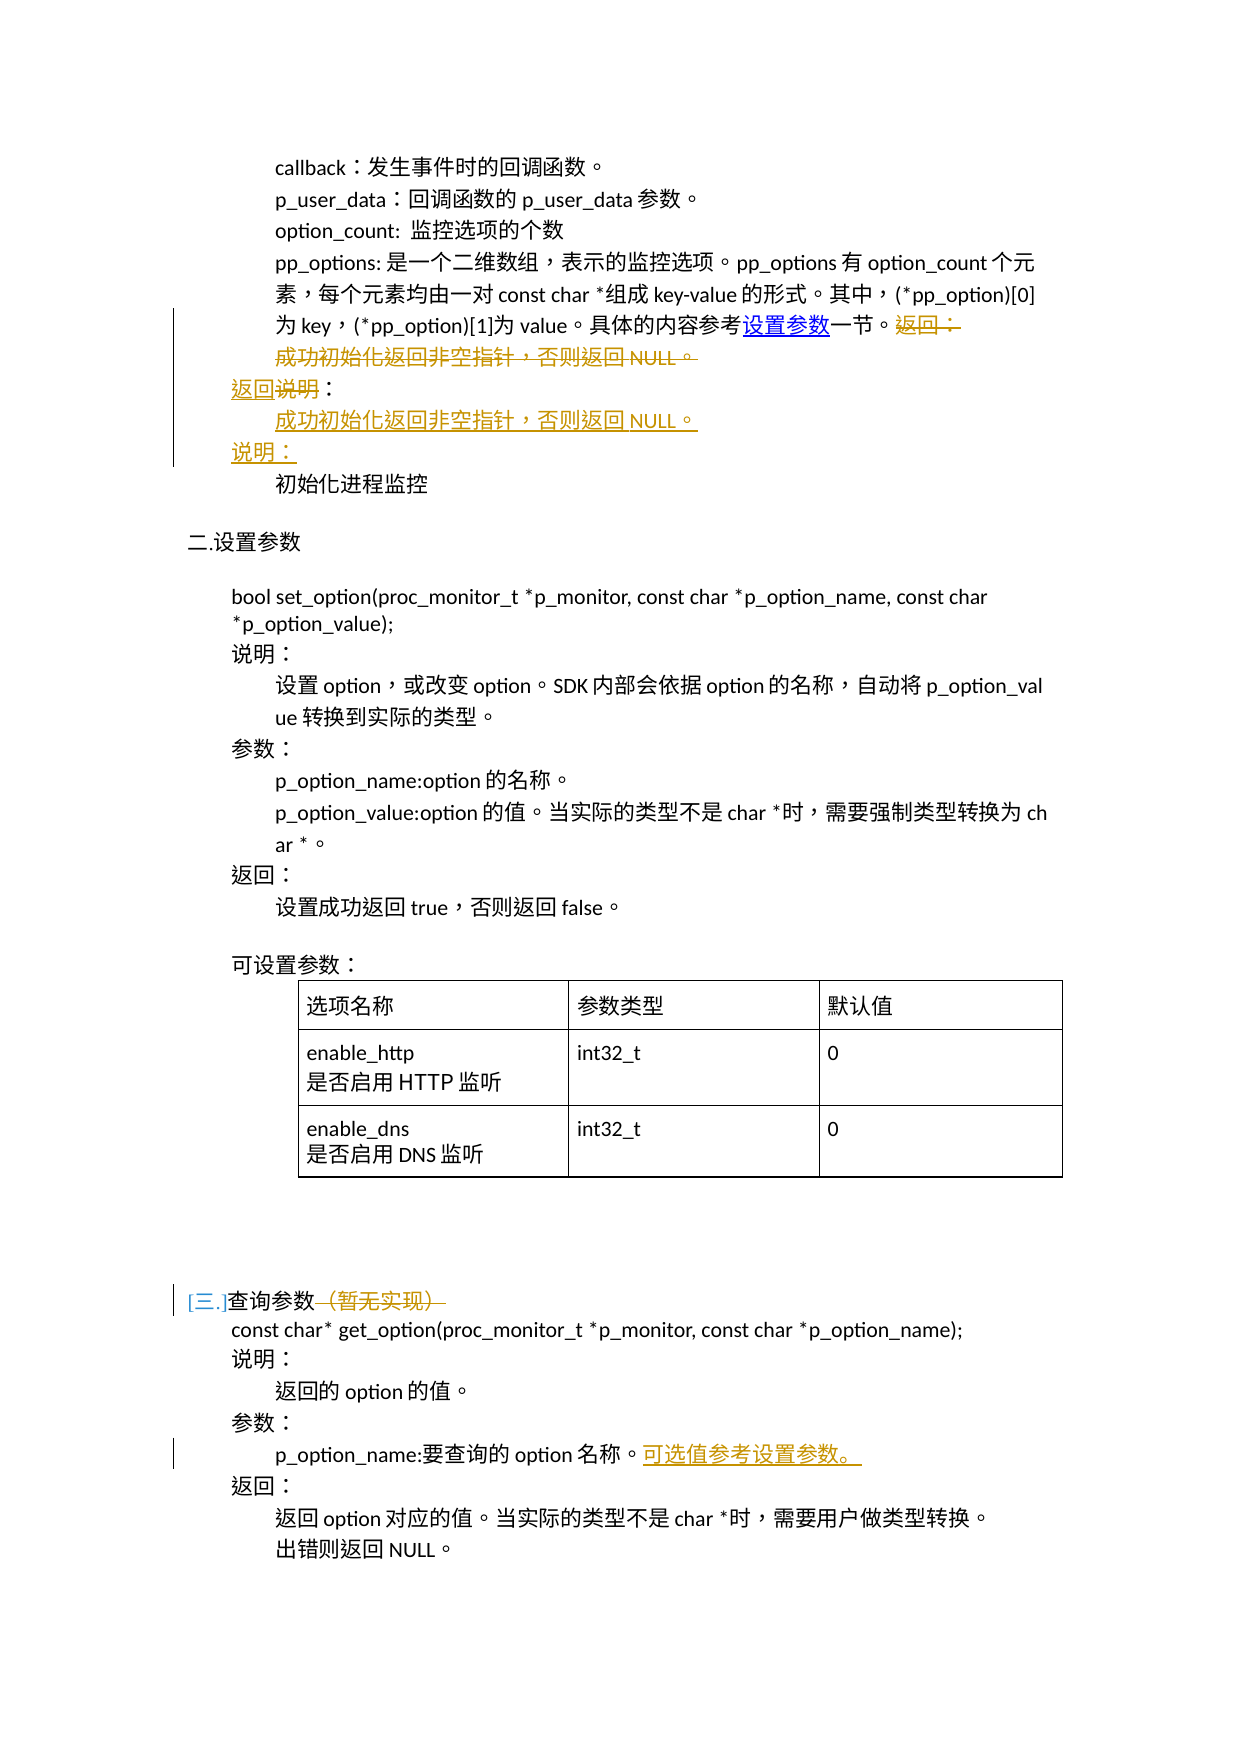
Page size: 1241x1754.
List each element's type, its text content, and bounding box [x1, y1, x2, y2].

text 设置成功返回true，否则返回false。 [275, 890, 1053, 922]
text 出错则返回NULL。 [275, 1532, 1053, 1564]
table_header 参数类型 [569, 981, 819, 1029]
text 参数： [231, 1406, 1053, 1437]
table_cell int32_t [569, 1030, 819, 1105]
text 返回option对应的值。当实际的类型不是char *时，需要用户做类型转换。 [275, 1501, 1053, 1532]
text 可设置参数： [231, 948, 1053, 980]
table_cell enable_http 是否启用HTTP监听 [299, 1030, 568, 1105]
text 初始化进程监控 [231, 467, 1053, 498]
list 设置参数 [187, 525, 1053, 557]
text p_option_name:要查询的option名称。 [275, 1437, 1053, 1469]
table_header 选项名称 [299, 981, 568, 1029]
table_header 默认值 [820, 981, 1062, 1029]
text 说明： [231, 1342, 1053, 1374]
text p_user_data：回调函数的p_user_data参数。 [275, 182, 1053, 213]
text ： [231, 372, 1053, 403]
text const char* get_option(proc_monitor_t *p_monitor, const char *p_option_name); [231, 1316, 1053, 1342]
table_cell enable_dns 是否启用DNS监听 [299, 1106, 568, 1176]
table_cell 0 [820, 1106, 1062, 1176]
table_cell int32_t [569, 1106, 819, 1176]
list 查询参数 [187, 1284, 1053, 1316]
text 返回： [231, 858, 1053, 890]
text pp_options: 是一个二维数组，表示的监控选项。pp_options有option_count个元素，每个元素均由一对const char *组成key-value的形式。其中，(*pp_option)[0]为key，(*pp_option)[1]为value。具体的内容参考设置参数一节。 [275, 245, 1053, 340]
text 说明： [231, 637, 1053, 668]
text 参数： [231, 732, 1053, 763]
text p_option_name:option的名称。 [275, 763, 1053, 795]
text callback：发生事件时的回调函数。 [275, 150, 1053, 182]
text option_count: 监控选项的个数 [275, 213, 1053, 245]
text 返回的option的值。 [231, 1374, 1053, 1406]
text 设置option，或改变option。SDK内部会依据option的名称，自动将p_option_value转换到实际的类型。 [275, 668, 1053, 732]
text 返回： [231, 1469, 1053, 1501]
text bool set_option(proc_monitor_t *p_monitor, const char *p_option_name, const char *p_option_value); [231, 583, 1053, 637]
table_cell 0 [820, 1030, 1062, 1105]
text p_option_value:option的值。当实际的类型不是char *时，需要强制类型转换为char *。 [275, 795, 1053, 858]
